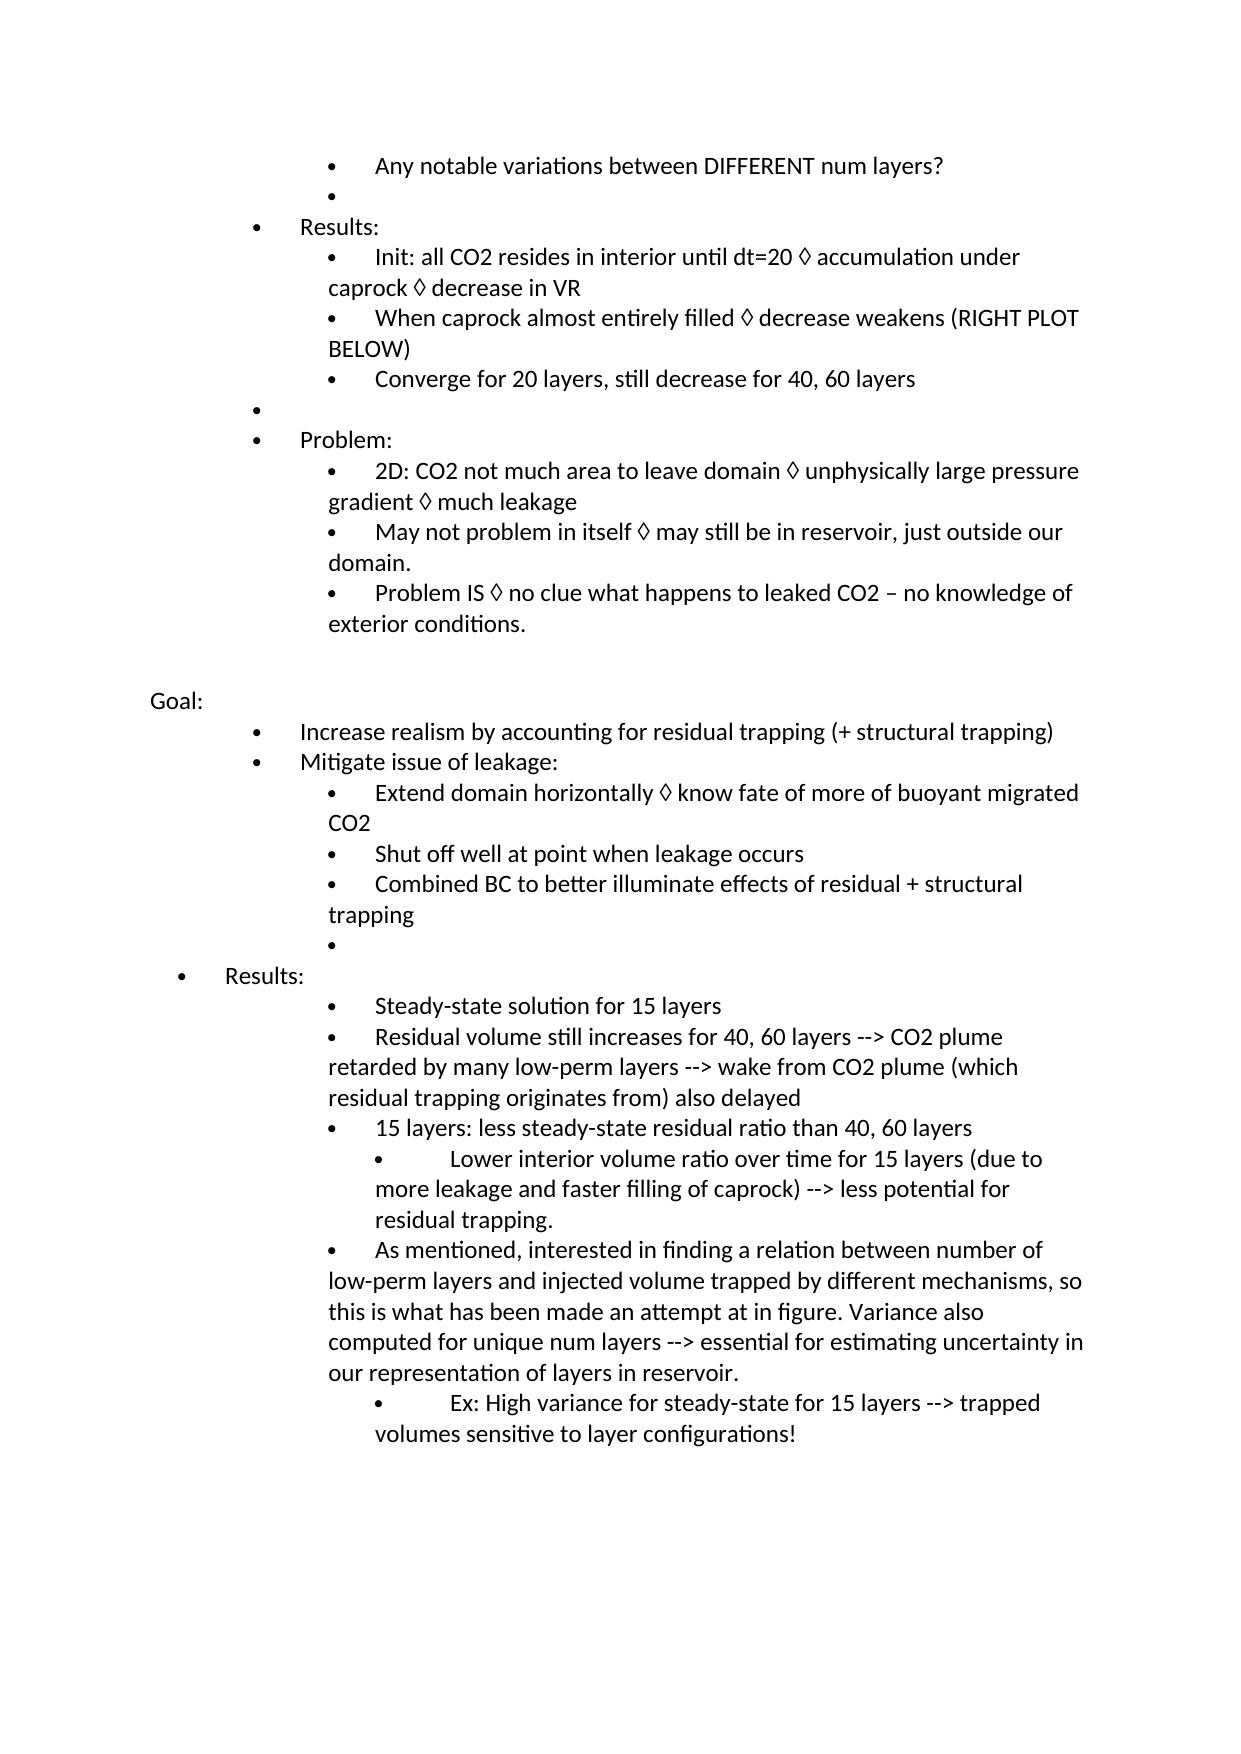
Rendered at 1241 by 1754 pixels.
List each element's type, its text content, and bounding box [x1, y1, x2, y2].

list ​ [328, 181, 1090, 211]
list Converge for 20 layers, still decrease for 40, 60 layers​ [328, 364, 1090, 394]
list Init: all CO2 resides in interior until dt=20 accumulation under caprock decrease in VR​ [328, 242, 1090, 303]
list 15 layers: less steady-state residual ratio than 40, 60 layers​ [328, 1112, 1090, 1143]
list Any notable variations between DIFFERENT num layers?​ [328, 150, 1090, 181]
list When caprock almost entirely filled decrease weakens (RIGHT PLOT BELOW)​ [328, 303, 1090, 364]
list Problem:​ [253, 425, 1090, 455]
list 2D: CO2 not much area to leave domain unphysically large pressure gradient much leakage​ [328, 455, 1090, 516]
list May not problem in itself may still be in reservoir, just outside our domain.​ [328, 516, 1090, 577]
list Increase realism by accounting for residual trapping (+ structural trapping)​ [253, 716, 1090, 746]
list Problem IS no clue what happens to leaked CO2 – no knowledge of exterior conditions. [328, 577, 1090, 638]
list Mitigate issue of leakage:​ [253, 746, 1090, 777]
list ​ [253, 394, 1090, 425]
list Lower interior volume ratio over time for 15 layers (due to more leakage and faster filling of caprock) --> less potential for residual trapping.​ [375, 1143, 1090, 1234]
list Shut off well at point when leakage occurs​ [328, 838, 1090, 868]
list As mentioned, interested in finding a relation between number of low-perm layers and injected volume trapped by different mechanisms, so this is what has been made an attempt at in figure. Variance also computed for unique num layers --> essential for estimating uncertainty in our representation of layers in reservoir.​ [328, 1234, 1090, 1387]
list Results:​ [253, 211, 1090, 242]
text Goal:​ [150, 685, 1090, 716]
list Residual volume still increases for 40, 60 layers --> CO2 plume retarded by many low-perm layers --> wake from CO2 plume (which residual trapping originates from) also delayed​ [328, 1021, 1090, 1112]
list Extend domain horizontally know fate of more of buoyant migrated CO2​ [328, 777, 1090, 838]
list Combined BC to better illuminate effects of residual + structural trapping​ [328, 868, 1090, 929]
list ​ [328, 929, 1090, 960]
list Ex: High variance for steady-state for 15 layers --> trapped volumes sensitive to layer configurations!​ [375, 1387, 1090, 1448]
list Results:​ [150, 960, 1090, 990]
list Steady-state solution for 15 layers​ [328, 990, 1090, 1021]
